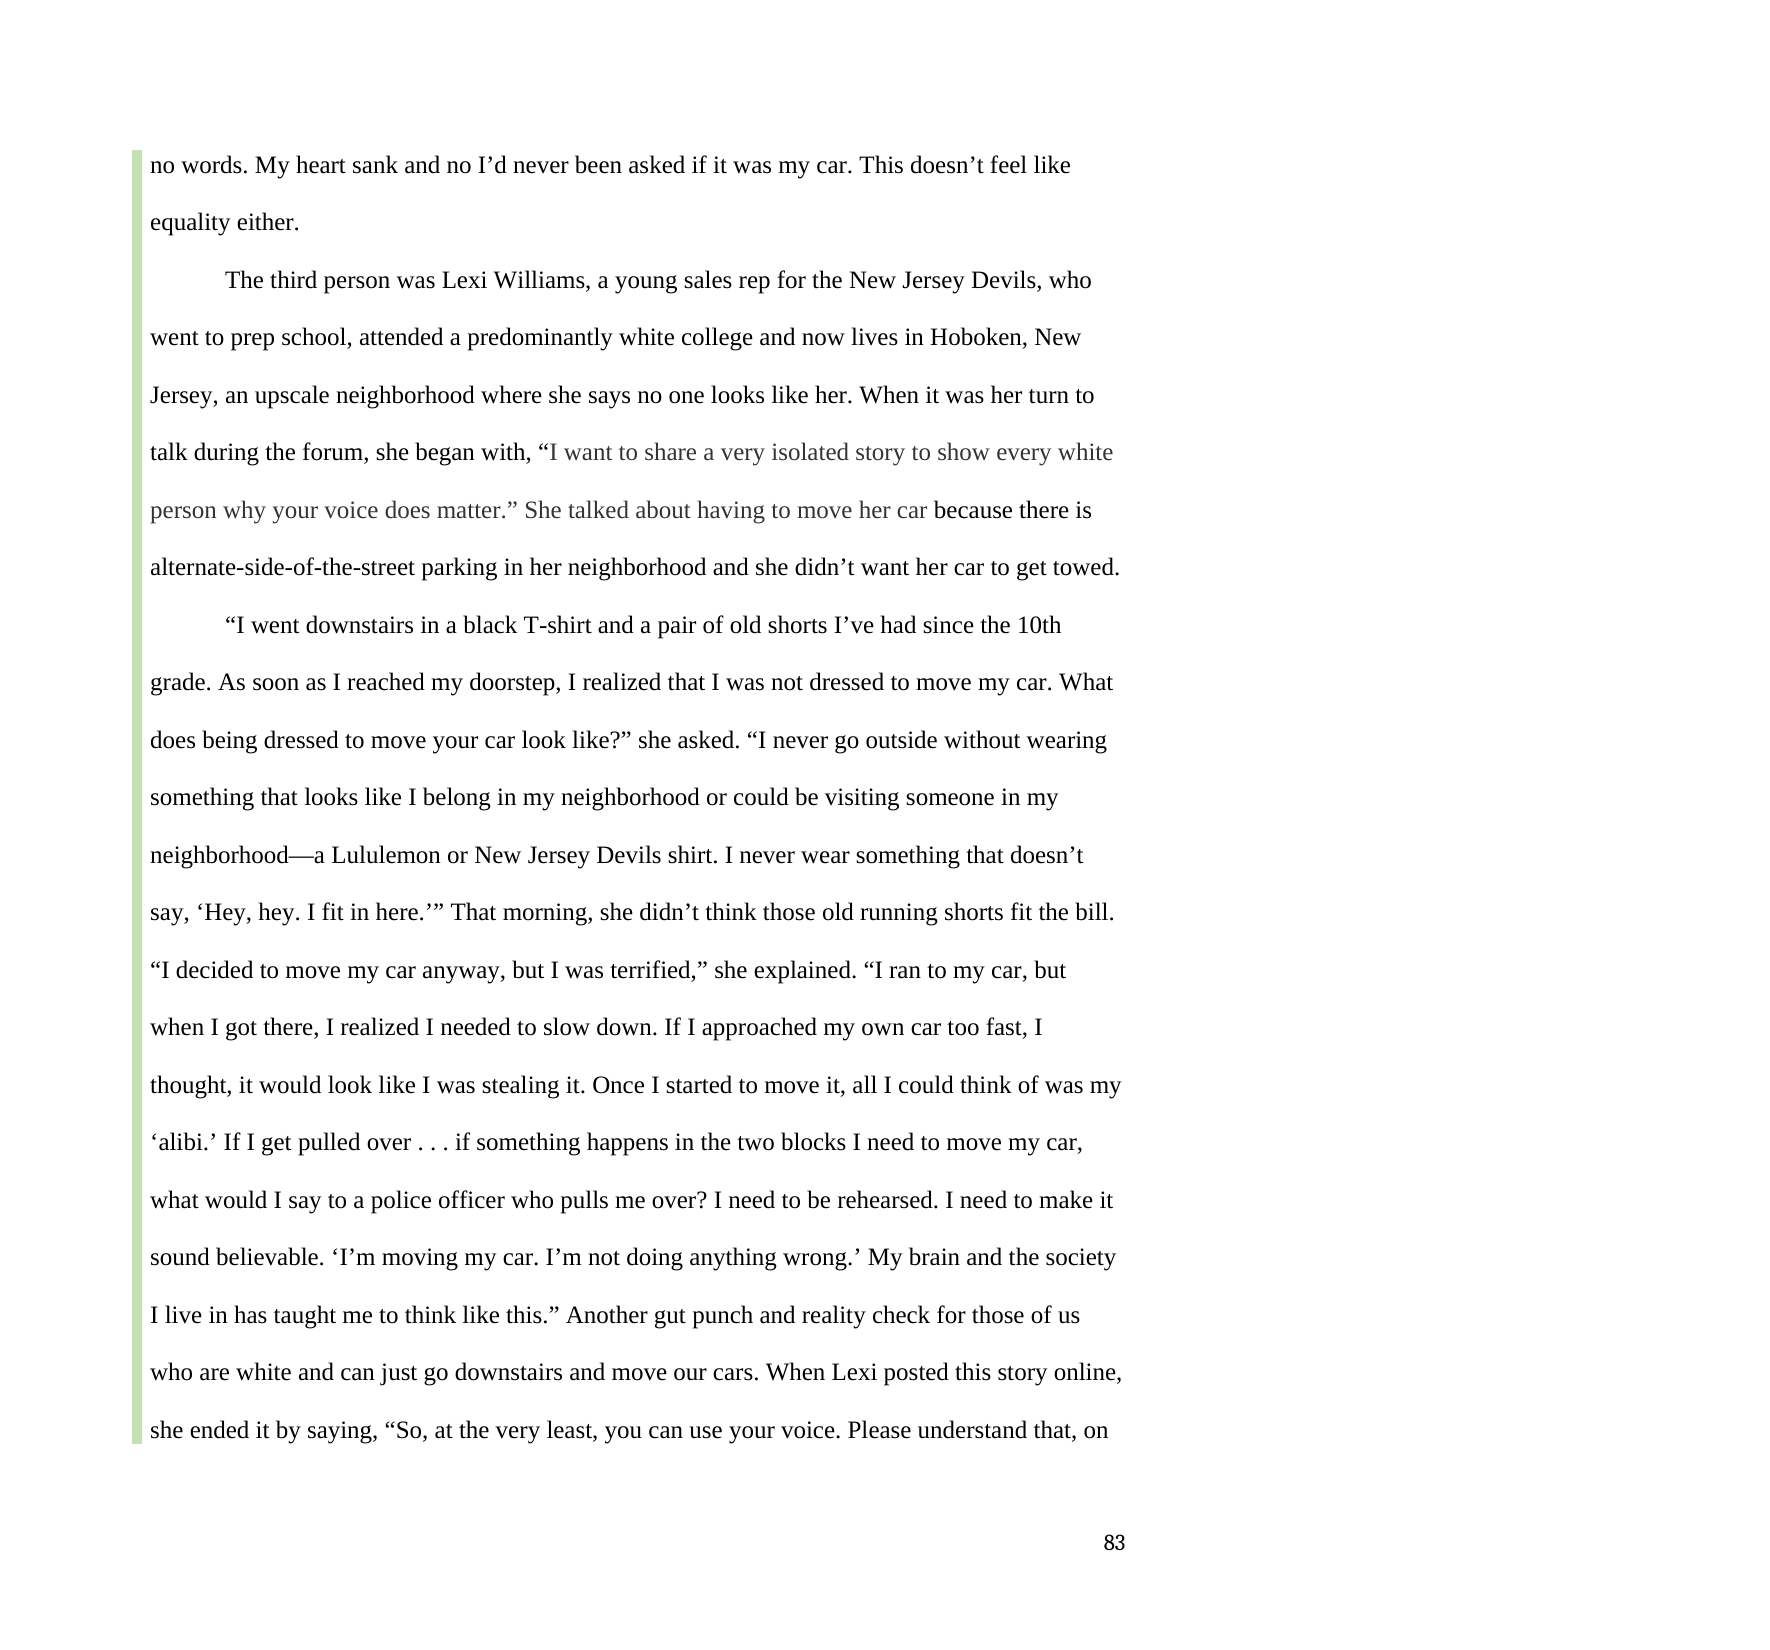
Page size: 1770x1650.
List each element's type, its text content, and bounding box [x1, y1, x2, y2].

text The third person was Lexi Williams, a young sales rep for the New Jersey Devils, who went to prep school, attended a predominantly white college and now lives in Hoboken, New Jersey, an upscale neighborhood where she says no one looks like her. When it was her turn to talk during the forum, she began with, “I want to share a very isolated story to show every white person why your voice does matter.” She talked about having to move her car because there is alternate-side-of-the-street parking in her neighborhood and she didn’t want her car to get towed. [142, 265, 1125, 581]
